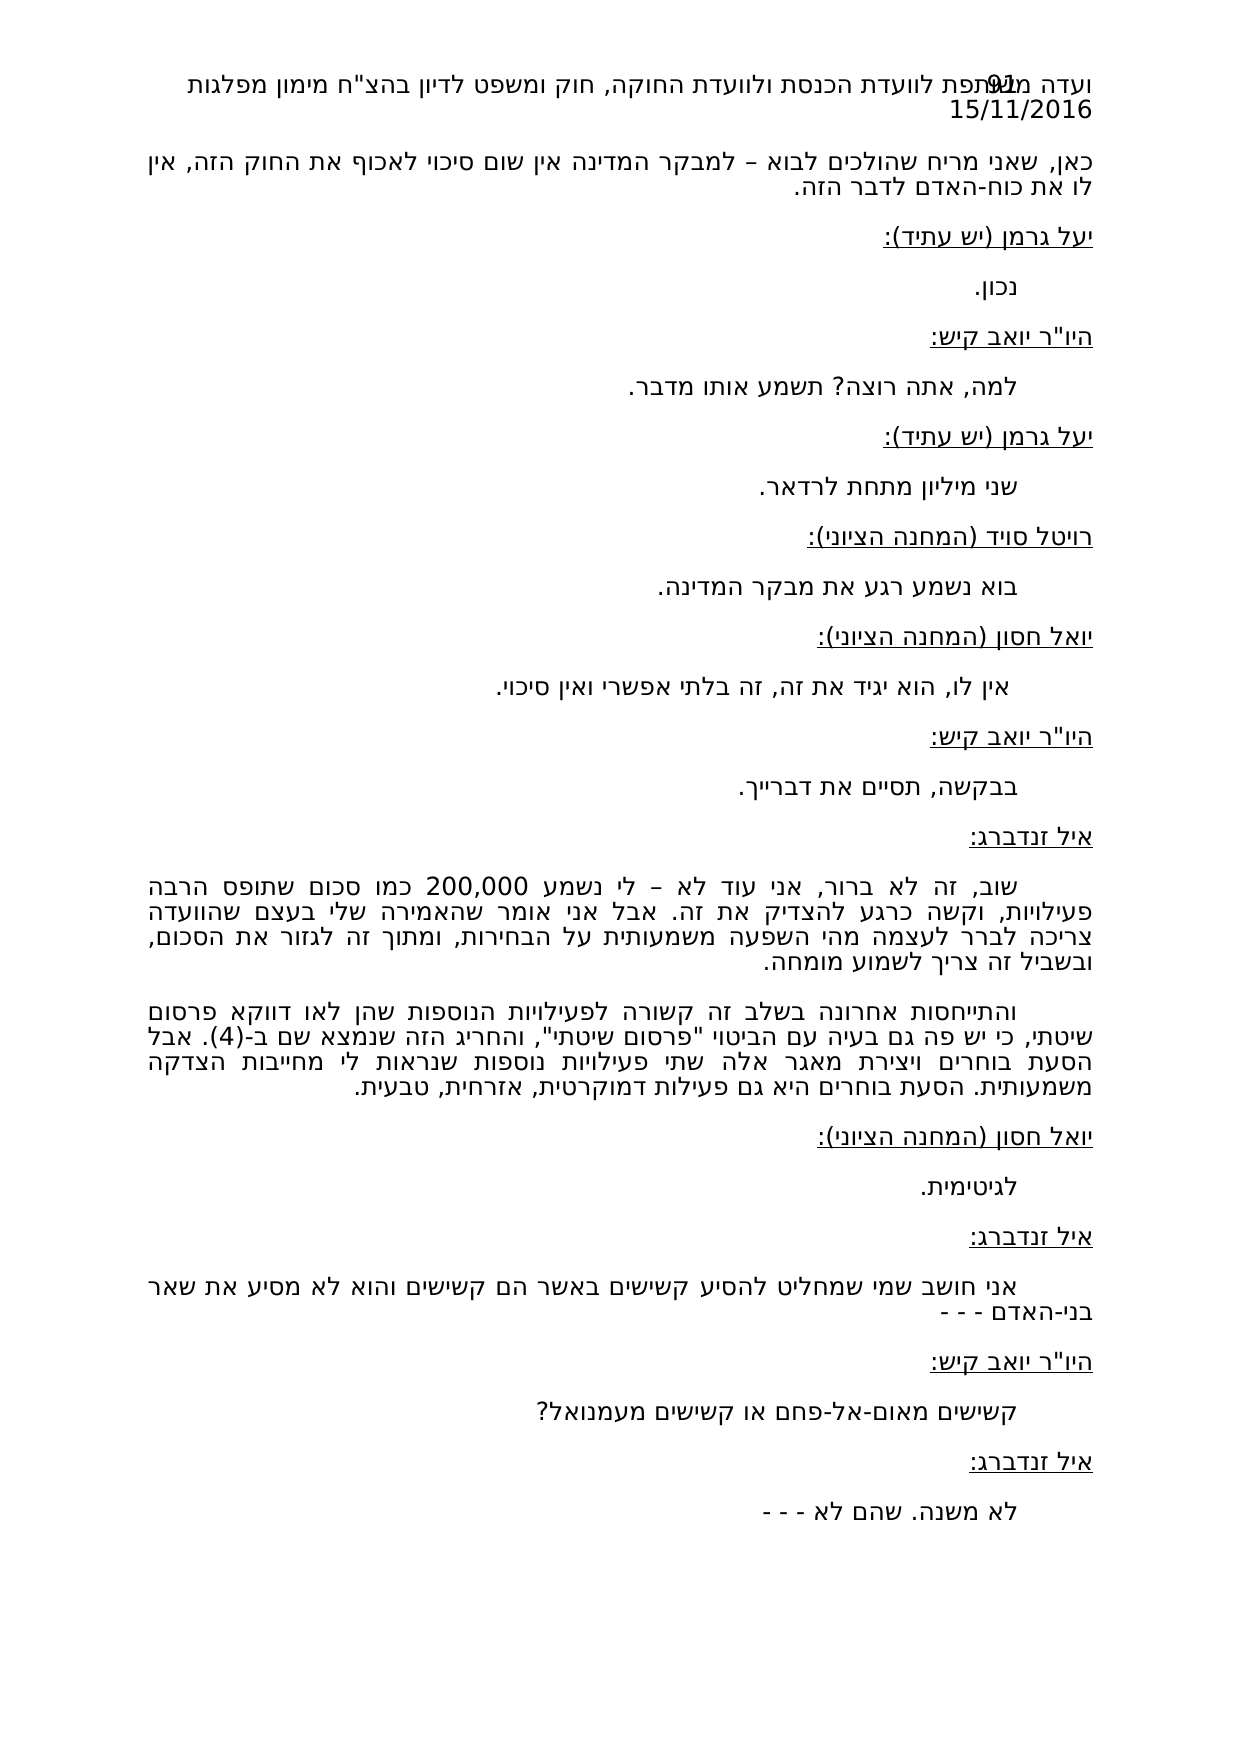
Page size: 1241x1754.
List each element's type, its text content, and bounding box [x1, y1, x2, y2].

text שני מיליון מתחת לרדאר. [147, 475, 1093, 500]
text לגיטימית. [147, 1175, 1093, 1200]
text איל זנדברג: [147, 1450, 1093, 1475]
text יואל חסון (המחנה הציוני): [147, 1125, 1093, 1150]
text יעל גרמן (יש עתיד): [147, 425, 1093, 450]
text היו"ר יואב קיש: [147, 325, 1093, 350]
text רויטל סויד (המחנה הציוני): [147, 525, 1093, 550]
text איל זנדברג: [147, 1225, 1093, 1250]
text אין לו, הוא יגיד את זה, זה בלתי אפשרי ואין סיכוי. [147, 675, 1093, 700]
text יעל גרמן (יש עתיד): [147, 225, 1093, 250]
text איל זנדברג: [147, 825, 1093, 850]
text לא משנה. שהם לא - - - [147, 1500, 1093, 1525]
text יואל חסון (המחנה הציוני): [147, 625, 1093, 650]
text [147, 150, 1093, 200]
text אני חושב שמי שמחליט להסיע קשישים באשר הם קשישים והוא לא מסיע את שאר בני-האדם - - - [147, 1275, 1093, 1325]
text היו"ר יואב קיש: [147, 1350, 1093, 1375]
text קשישים מאום-אל-פחם או קשישים מעמנואל? [147, 1400, 1093, 1425]
text והתייחסות אחרונה בשלב זה קשורה לפעילויות הנוספות שהן לאו דווקא פרסום שיטתי, כי יש פה גם בעיה עם הביטוי "פרסום שיטתי", והחריג הזה שנמצא שם ב-(4). אבל הסעת בוחרים ויצירת מאגר אלה שתי פעילויות נוספות שנראות לי מחייבות הצדקה משמעותית. הסעת בוחרים היא גם פעילות דמוקרטית, אזרחית, טבעית. [147, 1000, 1093, 1100]
text היו"ר יואב קיש: [147, 725, 1093, 750]
text בבקשה, תסיים את דברייך. [147, 775, 1093, 800]
text נכון. [147, 275, 1093, 300]
text למה, אתה רוצה? תשמע אותו מדבר. [147, 375, 1093, 400]
text שוב, זה לא ברור, אני עוד לא – לי נשמע 200,000 כמו סכום שתופס הרבה פעילויות, וקשה כרגע להצדיק את זה. אבל אני אומר שהאמירה שלי בעצם שהוועדה צריכה לברר לעצמה מהי השפעה משמעותית על הבחירות, ומתוך זה לגזור את הסכום, ובשביל זה צריך לשמוע מומחה. [147, 875, 1093, 975]
text בוא נשמע רגע את מבקר המדינה. [147, 575, 1093, 600]
